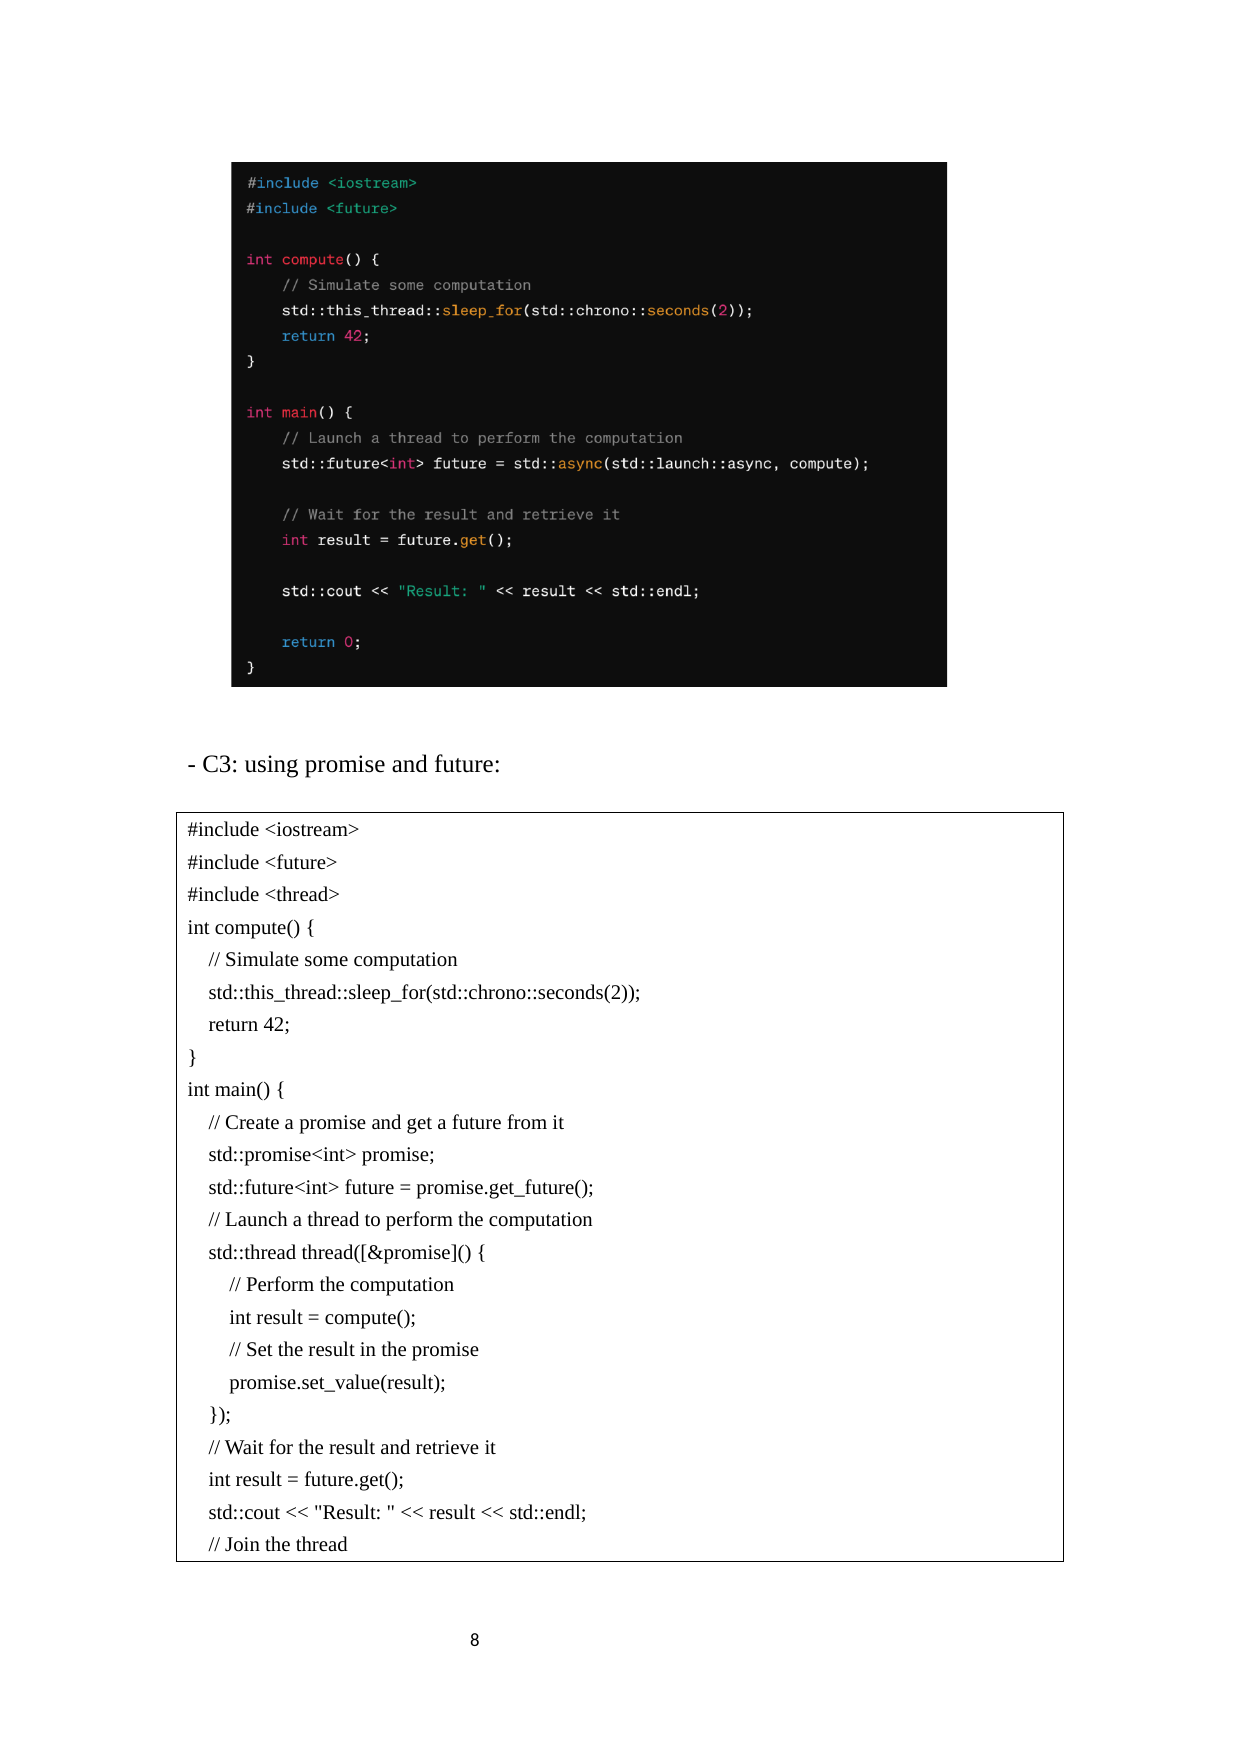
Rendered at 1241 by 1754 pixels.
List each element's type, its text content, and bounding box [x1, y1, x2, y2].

picture [231, 162, 948, 687]
list - C3: using promise and future: [187, 747, 1053, 779]
